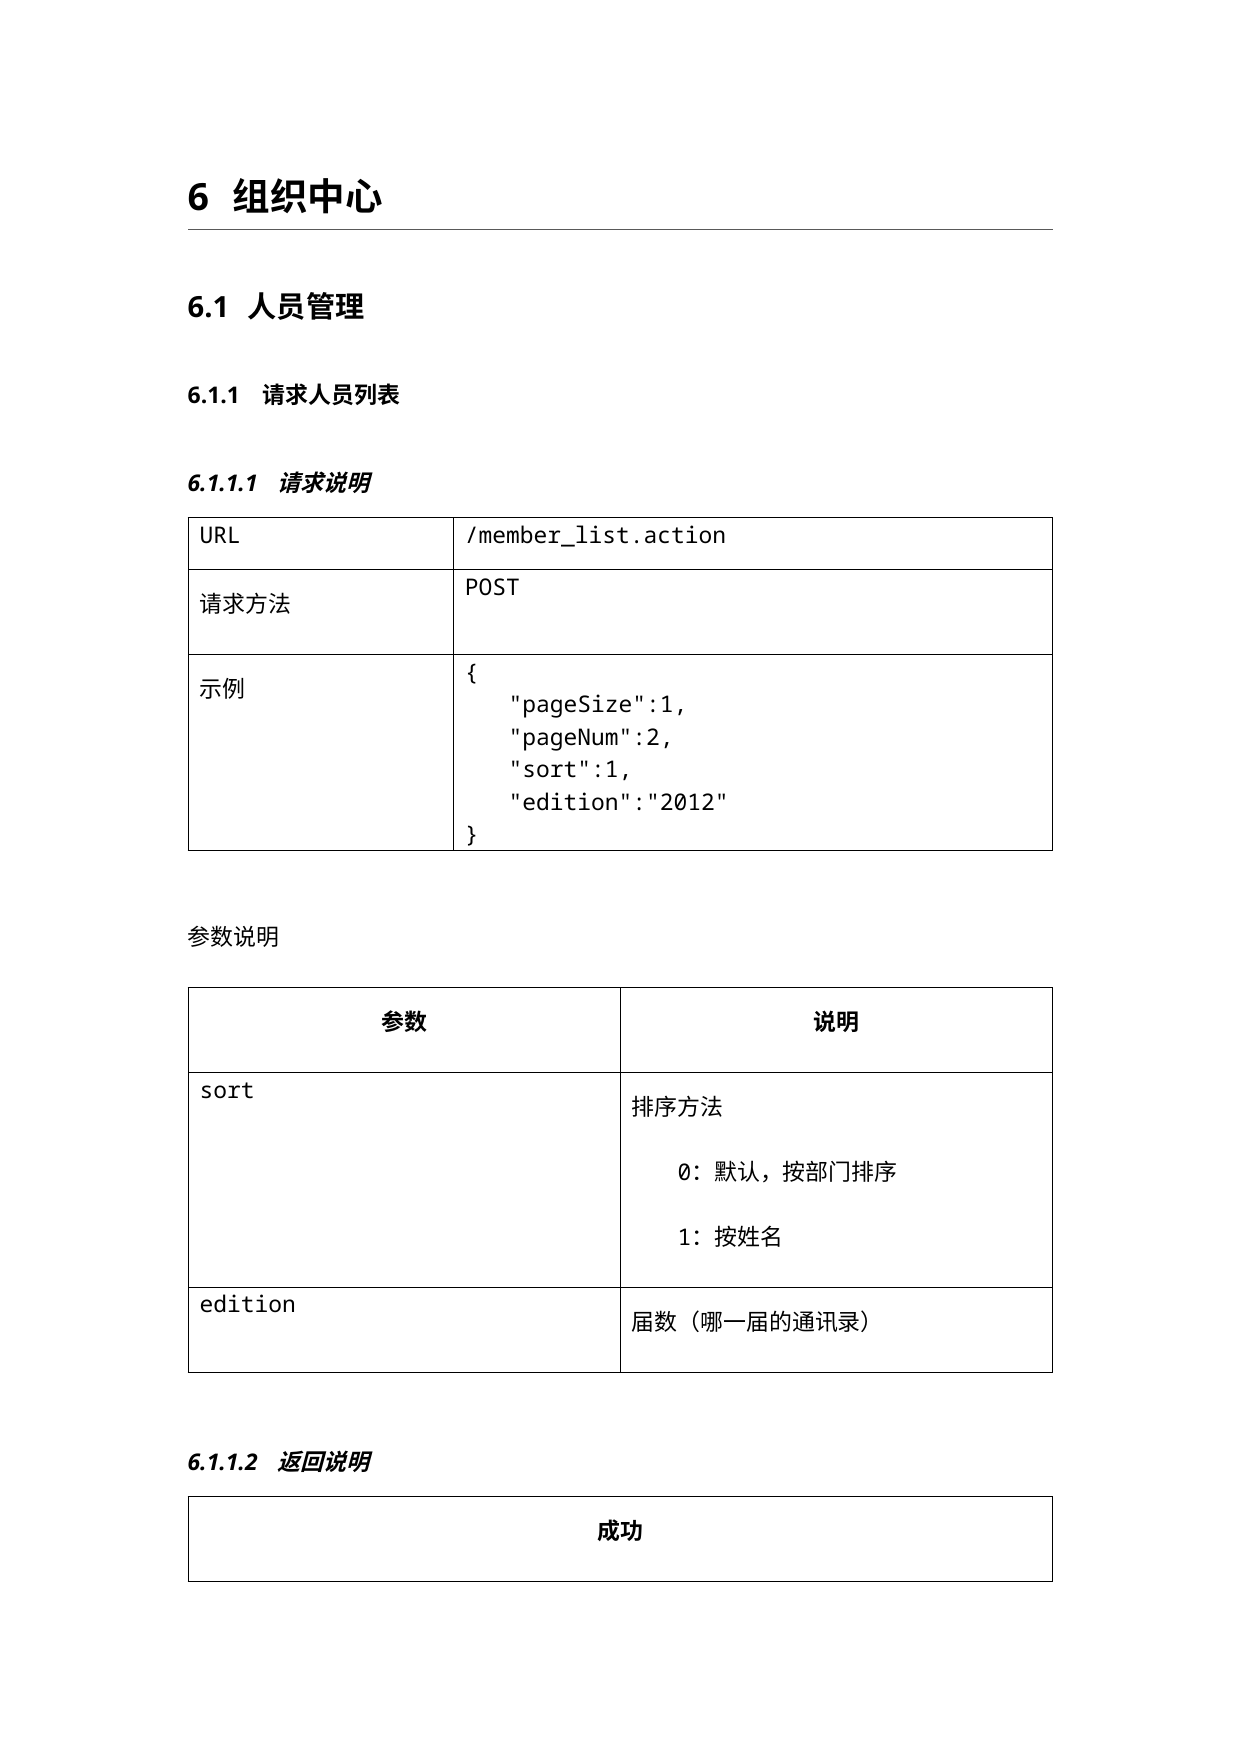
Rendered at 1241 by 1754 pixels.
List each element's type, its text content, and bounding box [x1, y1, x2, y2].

table_cell 示例 [189, 655, 453, 850]
table_cell edition [189, 1288, 620, 1372]
table_cell 请求方法 [189, 570, 453, 654]
table_cell 排序方法 0：默认，按部门排序 1：按姓名 [621, 1073, 1052, 1287]
table_header URL [189, 518, 453, 569]
table_cell { "pageSize":1, "pageNum":2, "sort":1, "edition":"2012" } [454, 655, 1052, 850]
table_header 成功 [189, 1497, 1052, 1581]
subtitle 请求说明 [187, 449, 1053, 514]
table_cell 届数（哪一届的通讯录） [621, 1288, 1052, 1372]
table_header 参数 [189, 988, 620, 1072]
subtitle 组织中心 [187, 162, 1053, 230]
table_header 说明 [621, 988, 1052, 1072]
text 参数说明 [187, 903, 1053, 968]
subtitle 返回说明 [187, 1428, 1053, 1493]
subtitle 人员管理 [187, 272, 1053, 337]
table_cell POST [454, 570, 1052, 654]
table_cell sort [189, 1073, 620, 1287]
table_header /member_list.action [454, 518, 1052, 569]
subtitle 请求人员列表 [187, 361, 1053, 426]
